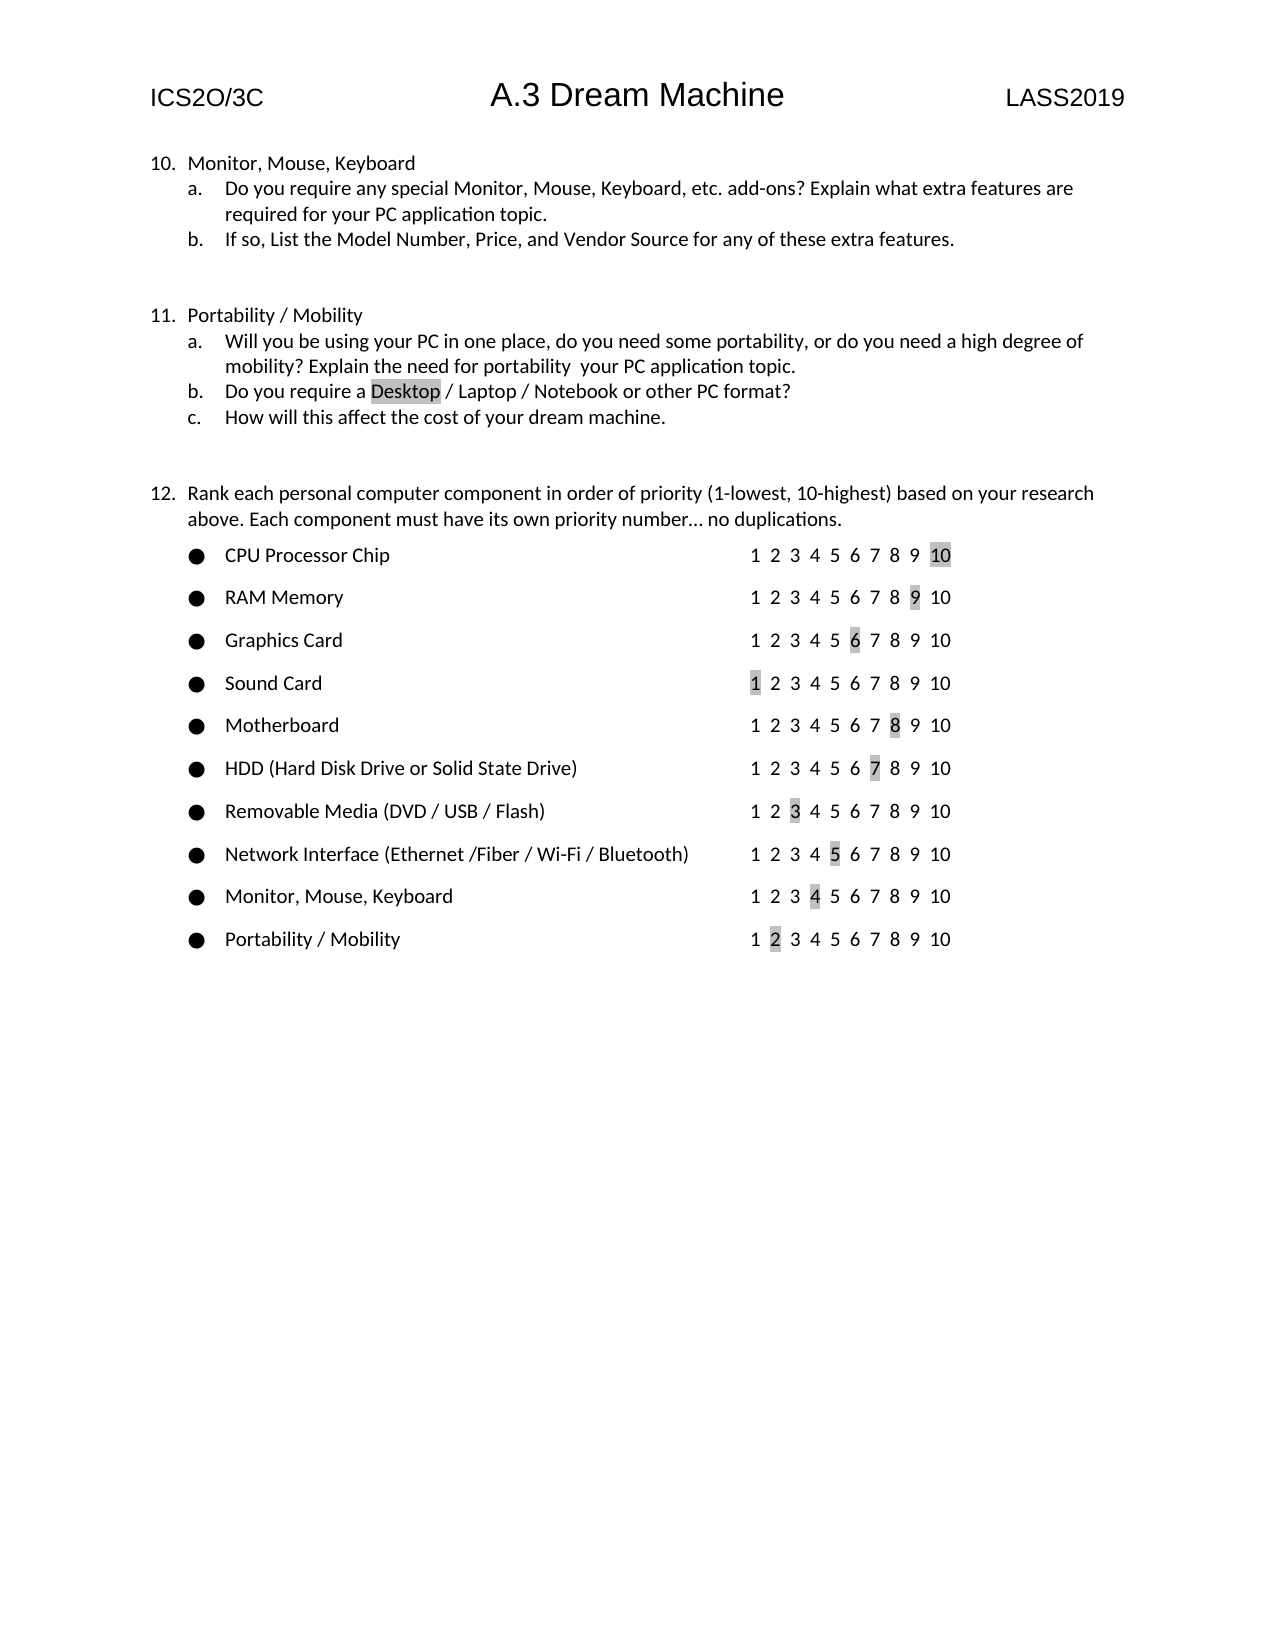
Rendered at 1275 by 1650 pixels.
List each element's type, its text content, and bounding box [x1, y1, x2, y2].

list Removable Media (DVD / USB / Flash) 1 2 3 4 5 6 7 8 9 10 [187, 787, 1125, 830]
list Portability / Mobility [150, 302, 1125, 328]
list RAM Memory 1 2 3 4 5 6 7 8 9 10 [187, 574, 1125, 617]
list Do you require a Desktop / Laptop / Notebook or other PC format? [187, 379, 371, 404]
list Do you require a Desktop / Laptop / Notebook or other PC format? [441, 379, 1125, 404]
list Portability / Mobility 1 2 3 4 5 6 7 8 9 10 [187, 916, 1125, 958]
list If so, List the Model Number, Price, and Vendor Source for any of these extra features. [187, 226, 1125, 252]
list Do you require any special Monitor, Mouse, Keyboard, etc. add-ons? Explain what extra features are required for your PC application topic. [187, 175, 1125, 226]
list Monitor, Mouse, Keyboard 1 2 3 4 5 6 7 8 9 10 [187, 873, 1125, 916]
list HDD (Hard Disk Drive or Solid State Drive) 1 2 3 4 5 6 7 8 9 10 [187, 745, 1125, 787]
list CPU Processor Chip 1 2 3 4 5 6 7 8 9 10 [187, 531, 1125, 574]
list Sound Card 1 2 3 4 5 6 7 8 9 10 [187, 659, 1125, 702]
list How will this affect the cost of your dream machine. [187, 404, 1125, 429]
list Rank each personal computer component in order of priority (1-lowest, 10-highest) based on your research above. Each component must have its own priority number… no duplications. [150, 480, 1125, 531]
list Will you be using your PC in one place, do you need some portability, or do you need a high degree of mobility? Explain the need for portability your PC application topic. [187, 328, 1125, 379]
list Monitor, Mouse, Keyboard [150, 150, 1125, 175]
list Motherboard 1 2 3 4 5 6 7 8 9 10 [187, 702, 1125, 745]
list Network Interface (Ethernet /Fiber / Wi-Fi / Bluetooth) 1 2 3 4 5 6 7 8 9 10 [187, 830, 1125, 873]
list Graphics Card 1 2 3 4 5 6 7 8 9 10 [187, 617, 1125, 659]
